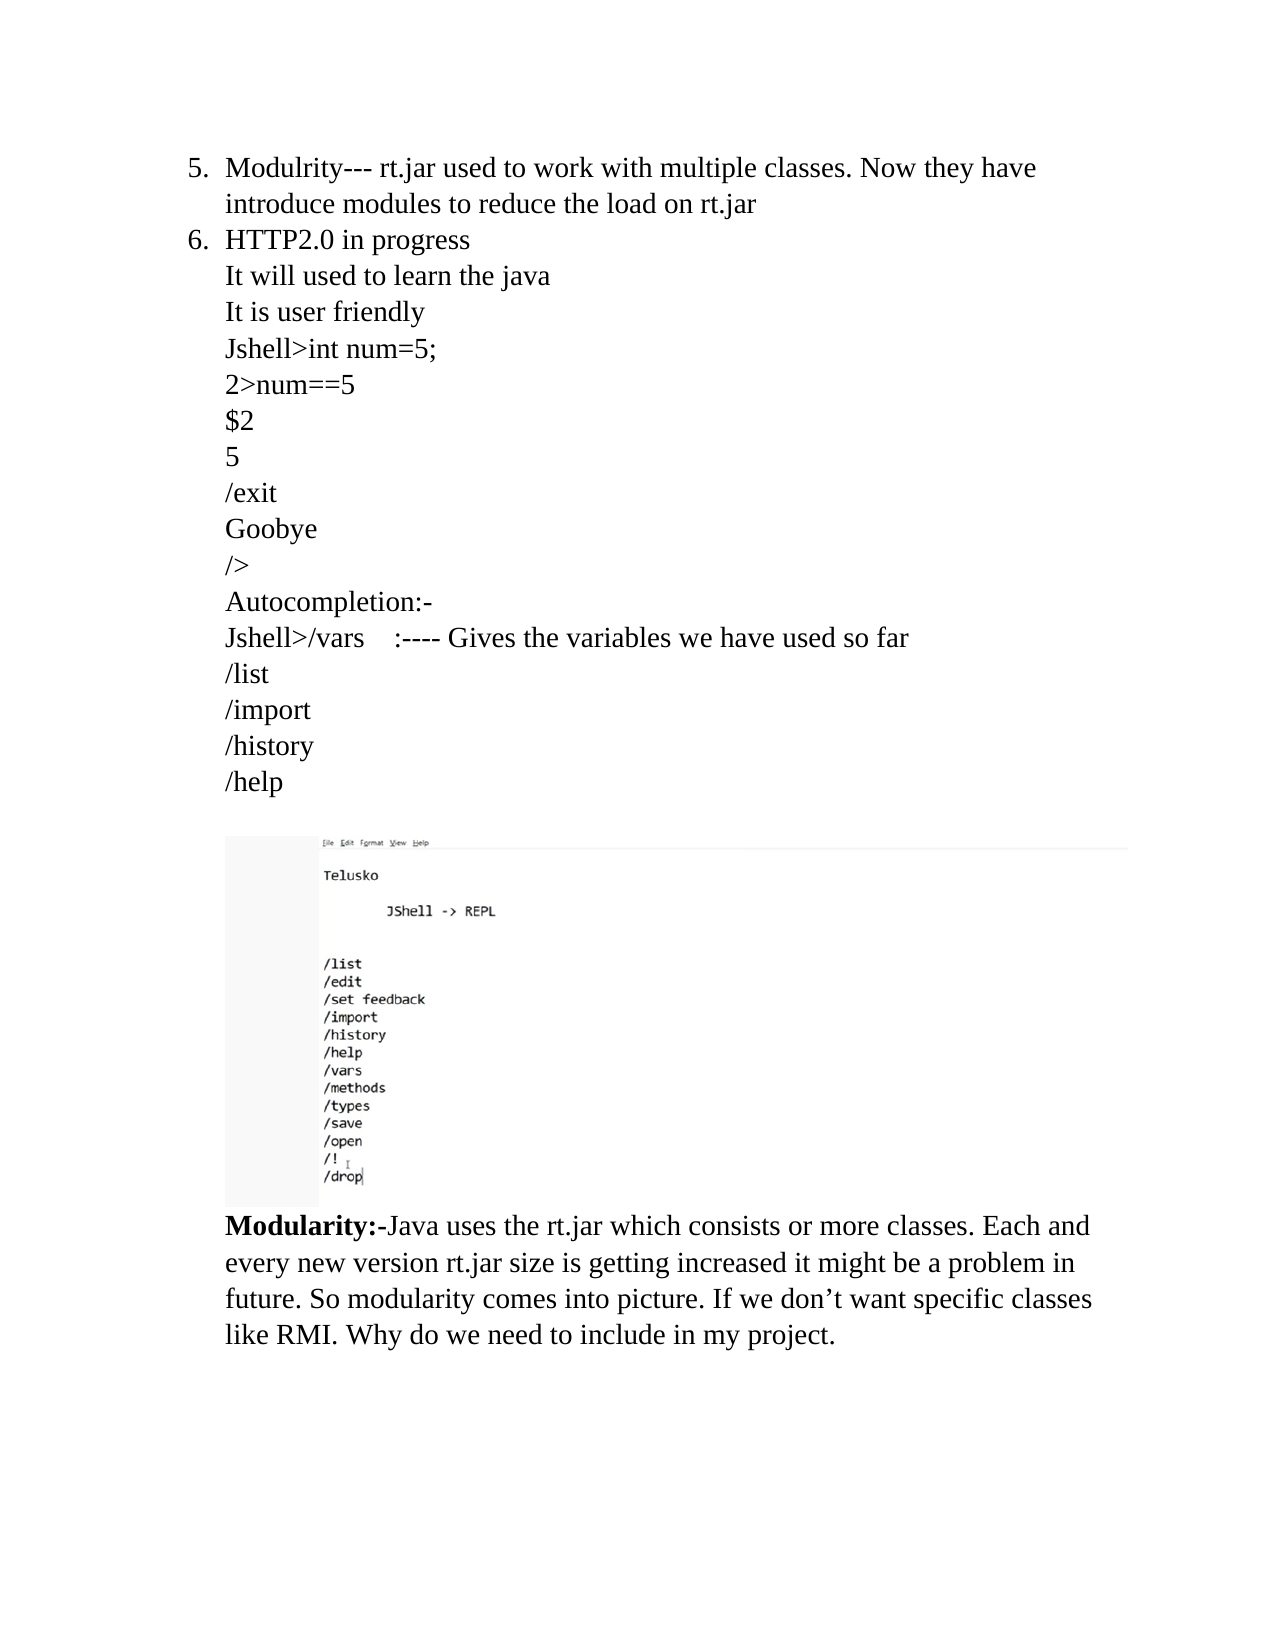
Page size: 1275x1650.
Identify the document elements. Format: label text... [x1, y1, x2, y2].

list 2>num==5 [225, 367, 1125, 400]
list Modulrity--- rt.jar used to work with multiple classes. Now they have introduce modules to reduce the load on rt.jar [187, 150, 1125, 220]
list /> [225, 548, 1125, 581]
list It is user friendly [225, 294, 1125, 328]
list Goobye [225, 511, 1125, 545]
list /list [225, 656, 1125, 689]
list /history [225, 728, 1125, 762]
list Autocompletion:- [225, 584, 1125, 617]
list $2 [225, 403, 1125, 437]
list /import [225, 692, 1125, 726]
list HTTP2.0 in progress [187, 222, 1125, 256]
list Jshell>/vars :---- Gives the variables we have used so far [225, 620, 1125, 653]
list 5 [225, 439, 1125, 473]
list Jshell>int num=5; [225, 331, 1125, 364]
list Modularity:-Java uses the rt.jar which consists or more classes. Each and every new version rt.jar size is getting increased it might be a problem in future. So modularity comes into picture. If we don’t want specific classes like RMI. Why do we need to include in my project. [225, 1208, 1125, 1351]
picture [225, 836, 1128, 1207]
list It will used to learn the java [225, 258, 1125, 292]
list /exit [225, 475, 1125, 509]
list /help [225, 764, 1125, 798]
